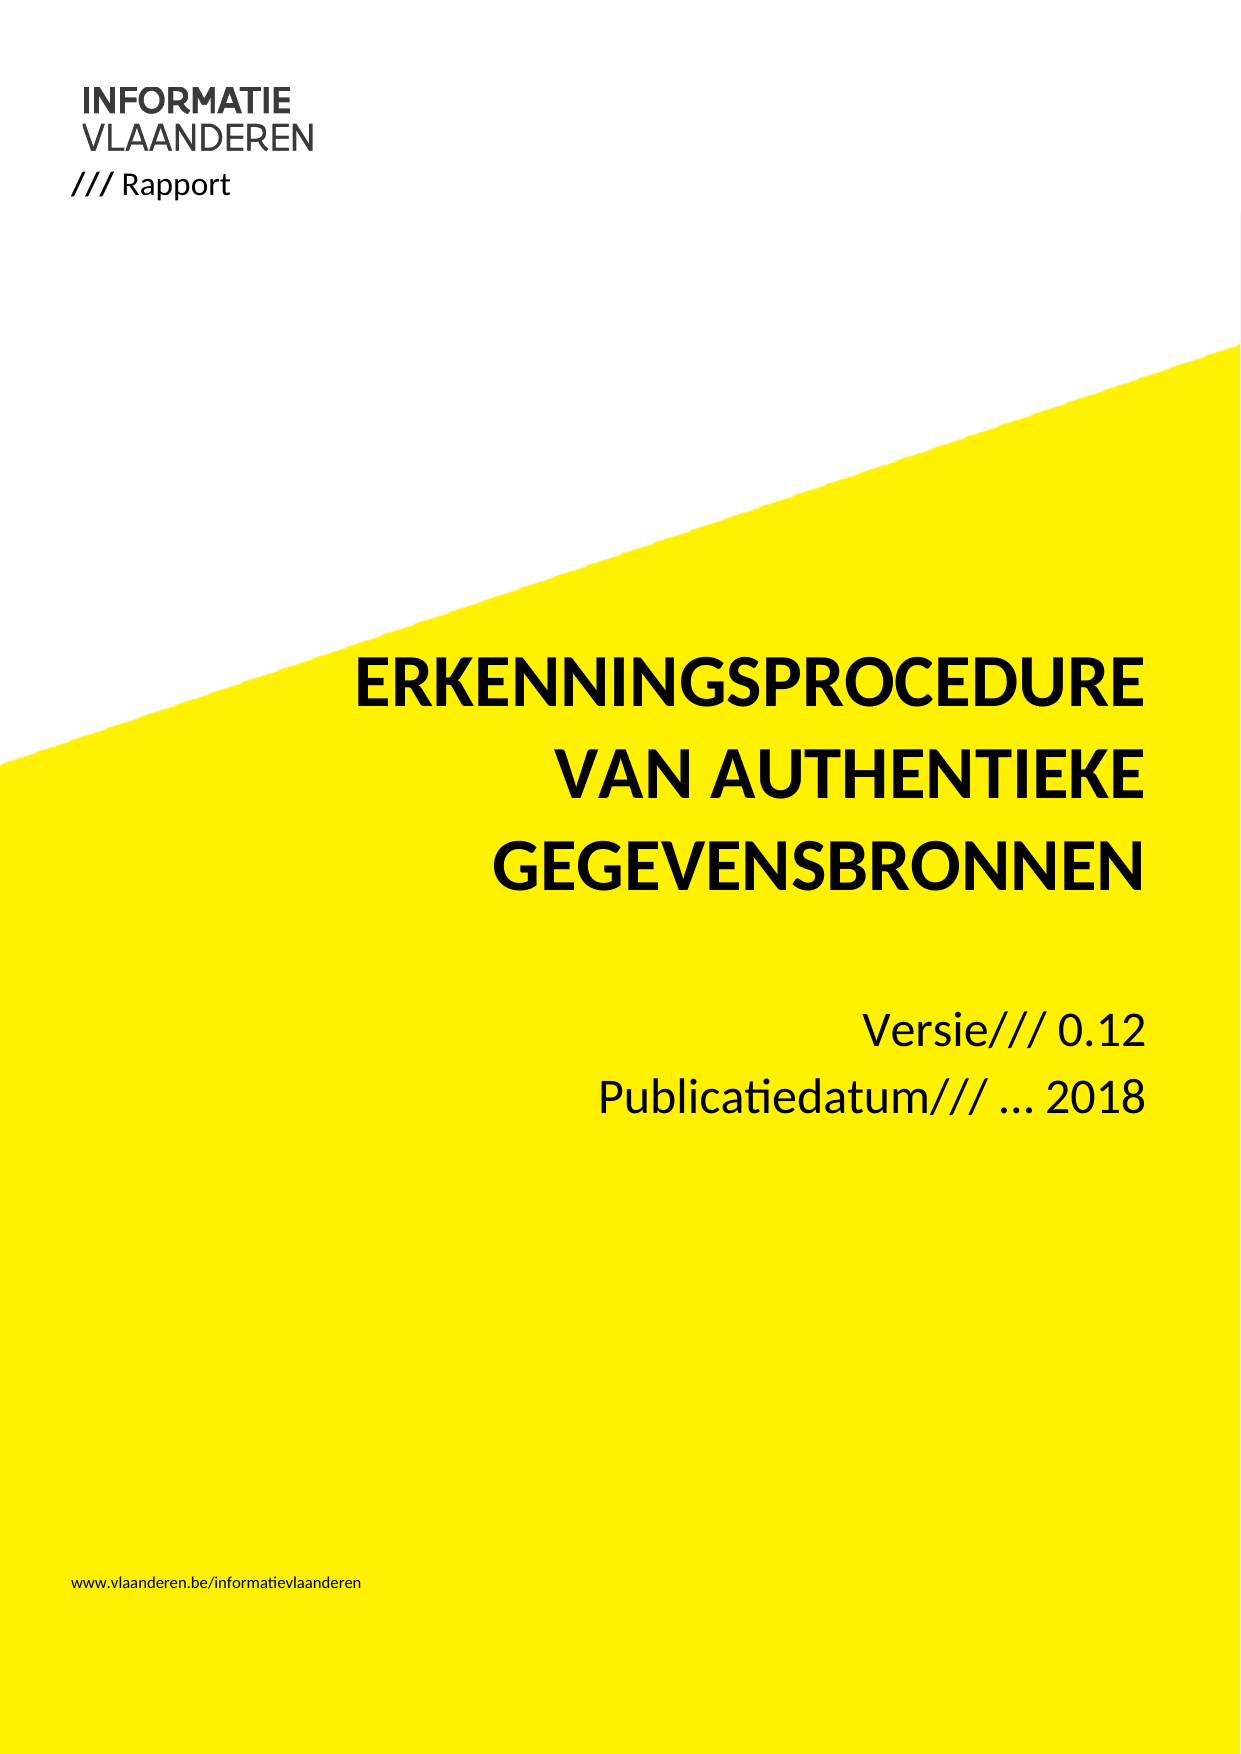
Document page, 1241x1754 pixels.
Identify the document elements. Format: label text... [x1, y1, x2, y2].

text /// Rapport [71, 163, 1146, 204]
text www.vlaanderen.be/informatievlaanderen [71, 1572, 1146, 1593]
text Versie/// 0.12 [71, 997, 1146, 1058]
picture [82, 87, 610, 195]
text Publicatiedatum/// … 2018 [71, 1065, 1146, 1126]
picture [0, 206, 1241, 1754]
text ERKENNINGSPROCEDURE VAN AUTHENTIEKE GEGEVENSBRONNEN [233, 634, 1146, 909]
